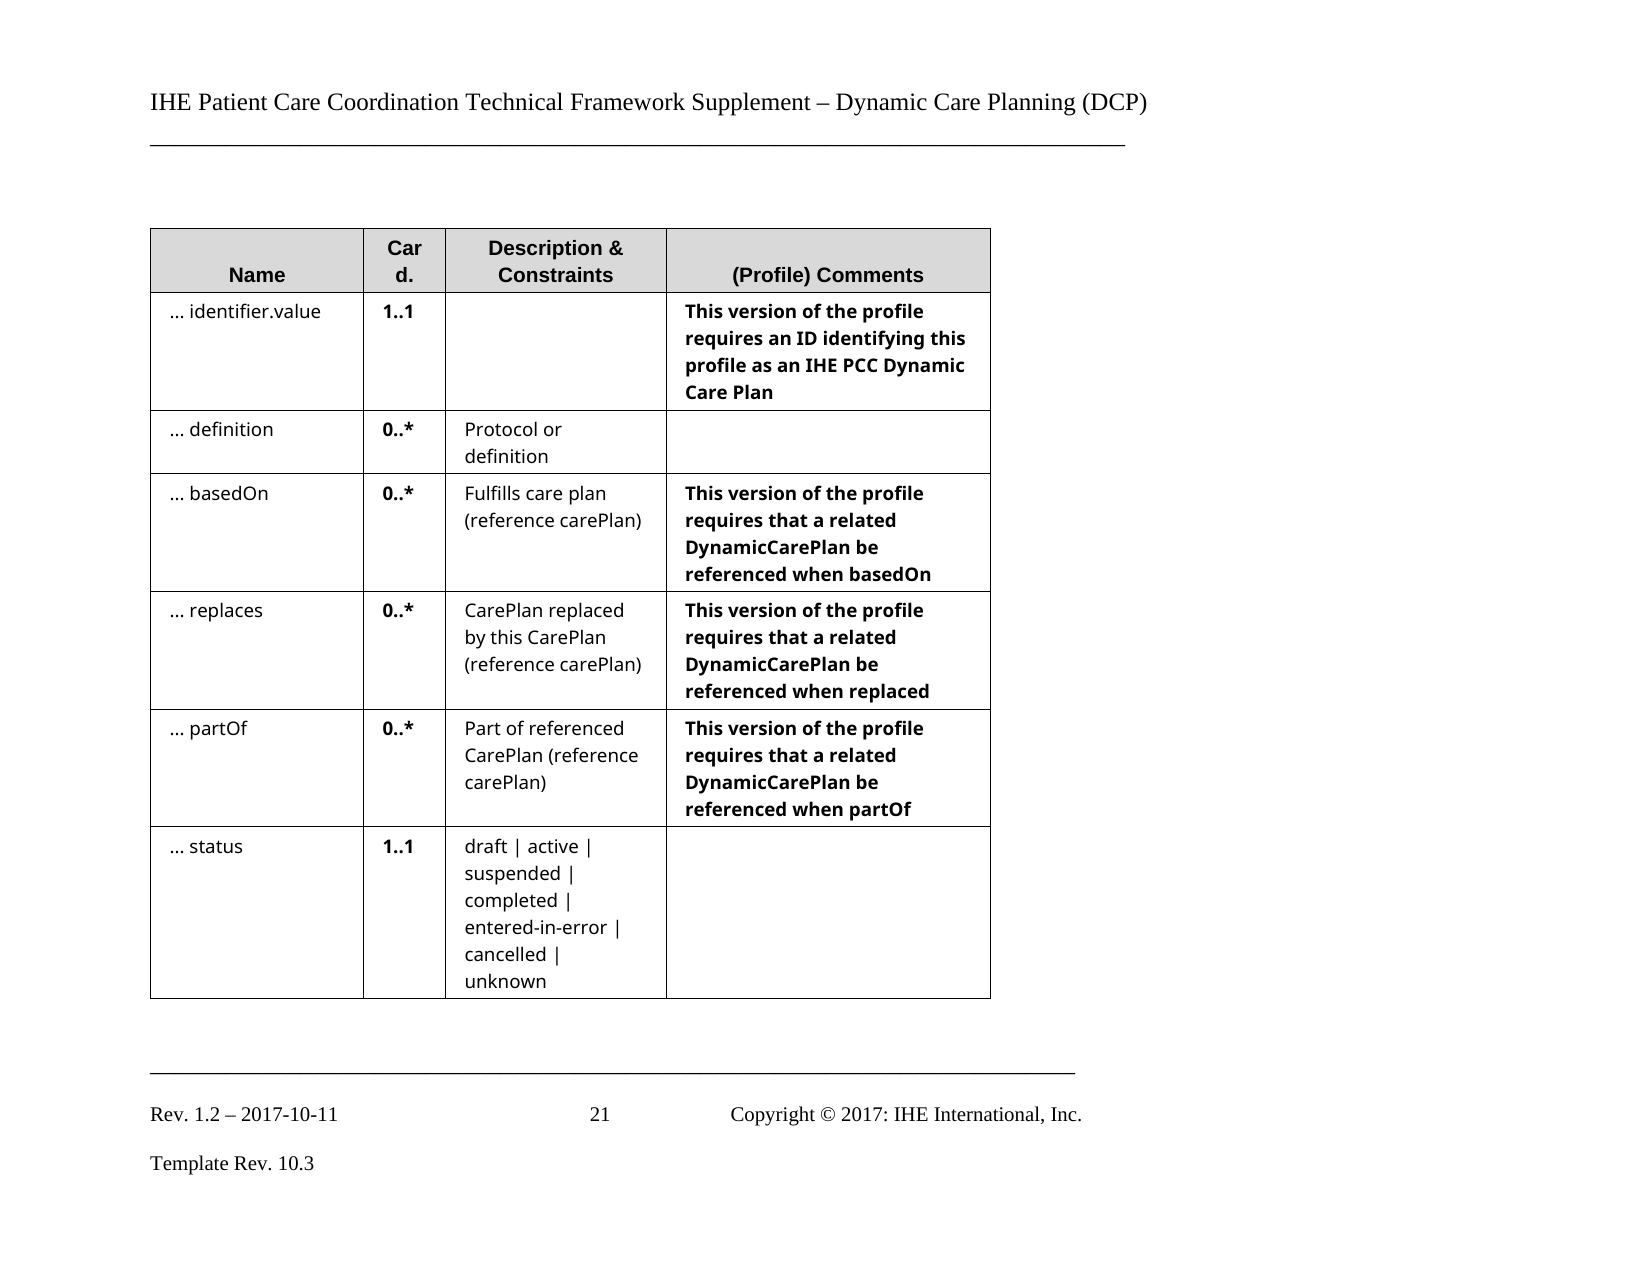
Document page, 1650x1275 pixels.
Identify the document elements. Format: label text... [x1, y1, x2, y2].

table_cell 0..* [364, 592, 445, 708]
table_cell [667, 827, 990, 998]
table_header (Profile) Comments [667, 229, 990, 292]
table_cell Protocol or definition [446, 411, 666, 473]
table_cell This version of the profile requires an ID identifying this profile as an IHE PCC Dynamic Care Plan [667, 293, 990, 409]
table_cell 0..* [364, 411, 445, 473]
table_header Name [151, 229, 363, 292]
table_cell 0..* [364, 474, 445, 591]
table_cell [667, 411, 990, 473]
table_cell 1..1 [364, 293, 445, 409]
table_cell This version of the profile requires that a related DynamicCarePlan be referenced when partOf [667, 710, 990, 826]
table_cell Part of referenced CarePlan (reference carePlan) [446, 710, 666, 826]
table_cell ... status [151, 827, 363, 998]
table_cell ... definition [151, 411, 363, 473]
table_cell Fulfills care plan (reference carePlan) [446, 474, 666, 591]
table_cell 0..* [364, 710, 445, 826]
table_cell ... identifier.value [151, 293, 363, 409]
table_cell 1..1 [364, 827, 445, 998]
table_cell ... basedOn [151, 474, 363, 591]
table_cell draft | active | suspended | completed | entered-in-error | cancelled | unknown [446, 827, 666, 998]
table_header Card. [364, 229, 445, 292]
table_cell [446, 293, 666, 409]
table_cell CarePlan replaced by this CarePlan (reference carePlan) [446, 592, 666, 708]
table_cell ... replaces [151, 592, 363, 708]
table_cell ... partOf [151, 710, 363, 826]
table_cell This version of the profile requires that a related DynamicCarePlan be referenced when basedOn [667, 474, 990, 591]
table_cell This version of the profile requires that a related DynamicCarePlan be referenced when replaced [667, 592, 990, 708]
table_header Description & Constraints [446, 229, 666, 292]
